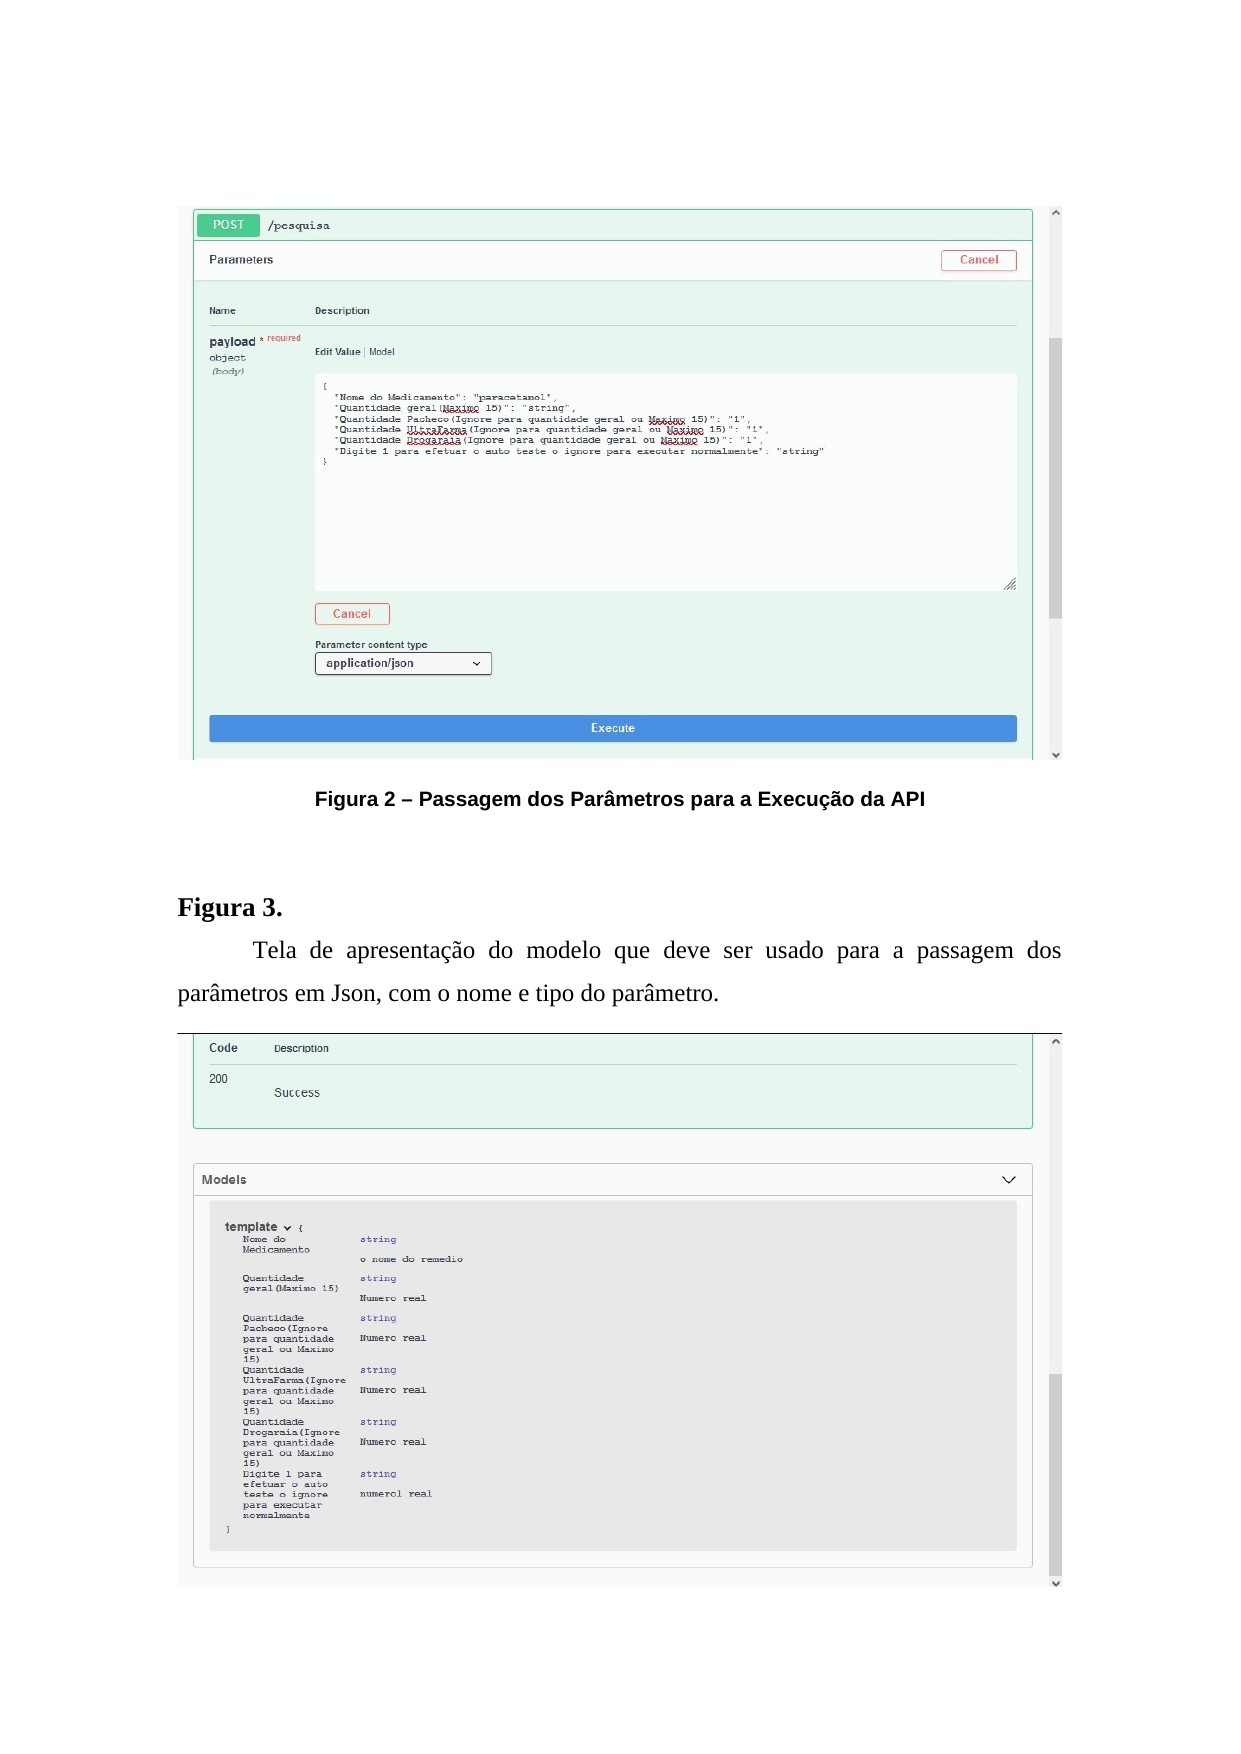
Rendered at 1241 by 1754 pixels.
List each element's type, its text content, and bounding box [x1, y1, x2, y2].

text Tela de apresentação do modelo que deve ser usado para a passagem dos parâmetros em Json, com o nome e tipo do parâmetro. [177, 935, 1063, 1007]
text Figura 3. [177, 891, 1063, 922]
picture [177, 1033, 1063, 1587]
text Figura 2 – Passagem dos Parâmetros para a Execução da API [224, 787, 1016, 811]
picture [177, 206, 1063, 760]
